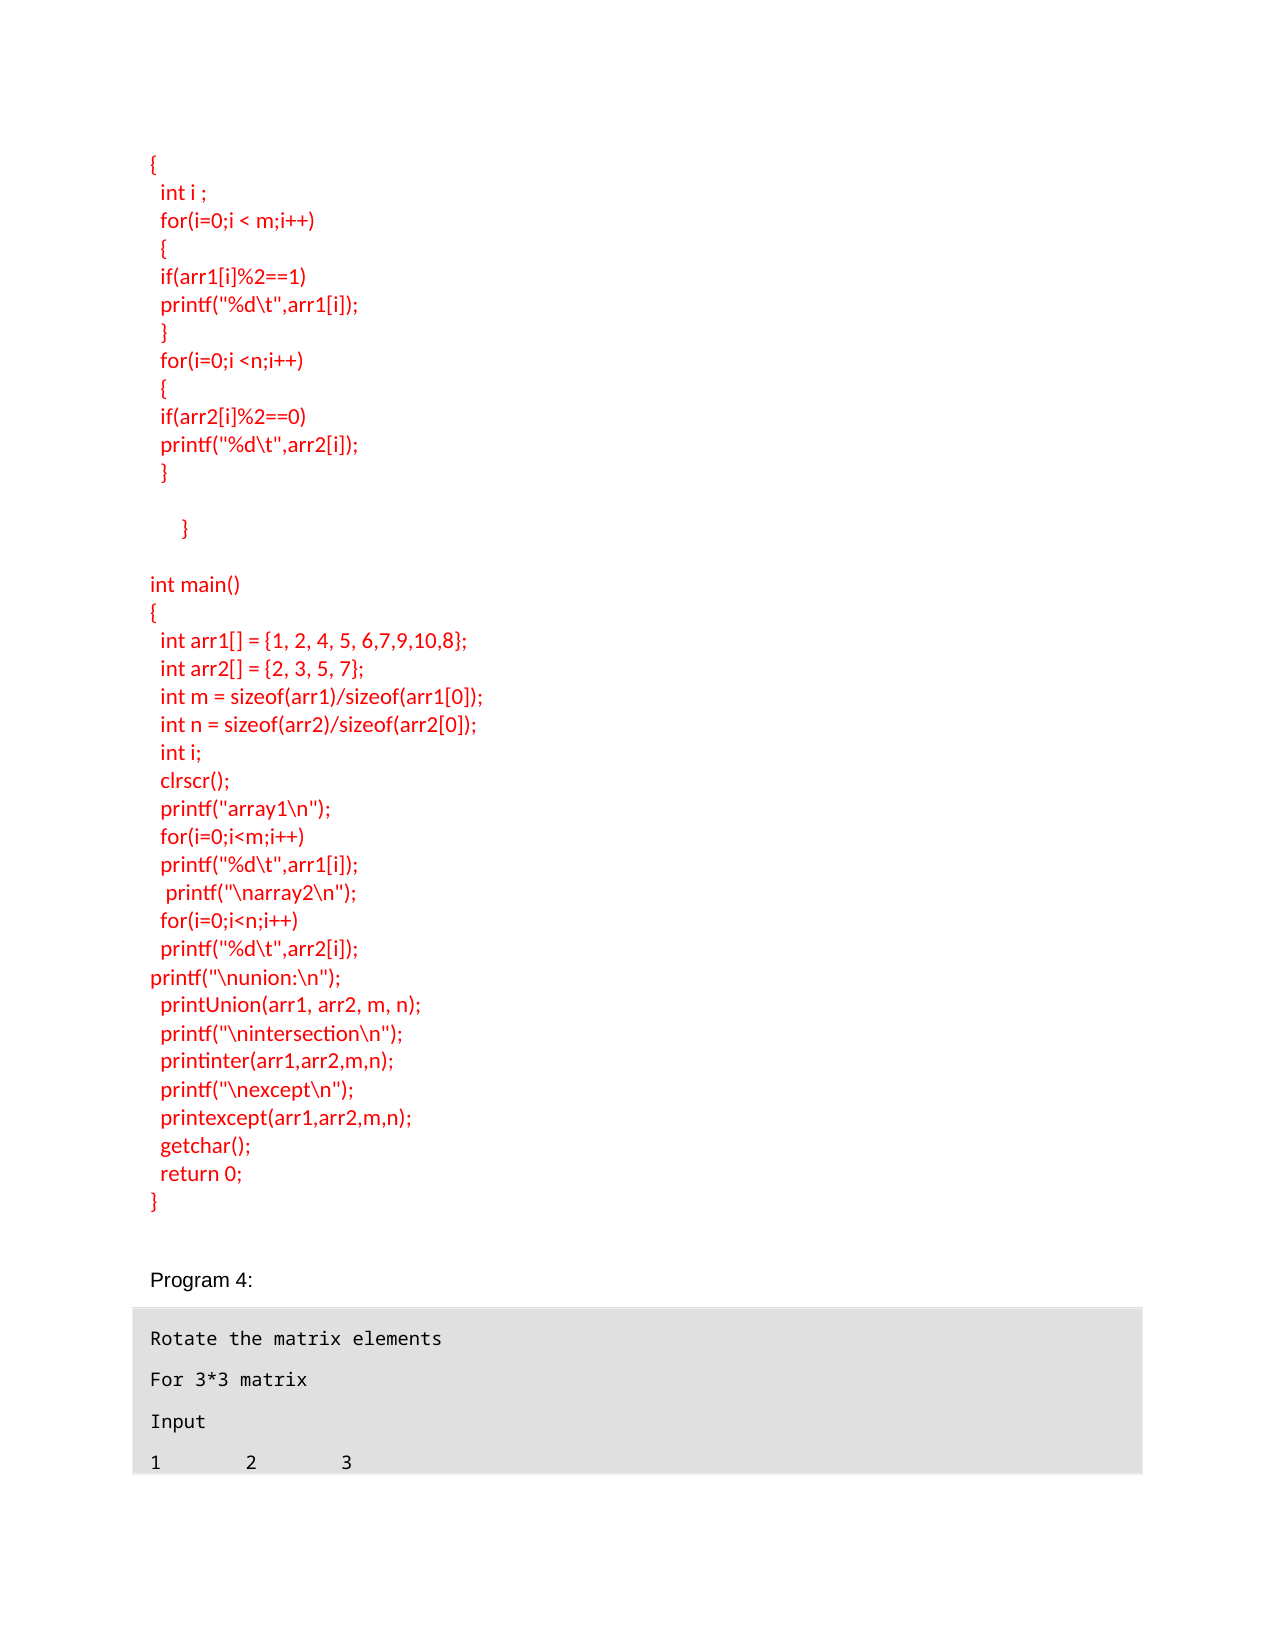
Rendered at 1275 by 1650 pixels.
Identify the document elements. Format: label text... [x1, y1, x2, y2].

text for(i=0;i <n;i++) [150, 346, 1125, 374]
text getchar(); [150, 1131, 1125, 1159]
text { [150, 150, 1125, 178]
text { [150, 234, 1125, 262]
text } [150, 514, 1125, 542]
text Input [133, 1390, 1142, 1431]
text int arr1[] = {1, 2, 4, 5, 6,7,9,10,8}; [150, 626, 1125, 654]
text For 3*3 matrix [133, 1348, 1142, 1390]
text Rotate the matrix elements [133, 1309, 1142, 1348]
text printf("\narray2\n"); [150, 878, 1125, 907]
text printf("\nintersection\n"); [150, 1019, 1125, 1047]
text for(i=0;i < m;i++) [150, 206, 1125, 234]
text clrscr(); [150, 766, 1125, 794]
text printf("%d\t",arr1[i]); [150, 290, 1125, 318]
text if(arr2[i]%2==0) [150, 402, 1125, 430]
text 1 2 3 [133, 1431, 1142, 1473]
text for(i=0;i<m;i++) [150, 822, 1125, 851]
text printUnion(arr1, arr2, m, n); [150, 991, 1125, 1019]
text int i; [150, 738, 1125, 766]
text printinter(arr1,arr2,m,n); [150, 1047, 1125, 1075]
text { [150, 598, 1125, 626]
text printf("%d\t",arr2[i]); [150, 934, 1125, 963]
text printexcept(arr1,arr2,m,n); [150, 1103, 1125, 1131]
text printf("\nunion:\n"); [150, 963, 1125, 991]
text printf("%d\t",arr2[i]); [150, 430, 1125, 458]
text return 0; [150, 1159, 1125, 1187]
text } [150, 318, 1125, 346]
text printf("\nexcept\n"); [150, 1075, 1125, 1103]
text printf("array1\n"); [150, 794, 1125, 822]
text if(arr1[i]%2==1) [150, 262, 1125, 290]
text printf("%d\t",arr1[i]); [150, 851, 1125, 878]
text int m = sizeof(arr1)/sizeof(arr1[0]); [150, 682, 1125, 710]
text Program 4: [150, 1268, 1125, 1292]
text int i ; [150, 178, 1125, 206]
text int n = sizeof(arr2)/sizeof(arr2[0]); [150, 710, 1125, 738]
text int arr2[] = {2, 3, 5, 7}; [150, 654, 1125, 682]
text } [150, 458, 1125, 486]
text int main() [150, 570, 1125, 598]
text } [150, 1187, 1125, 1215]
text { [150, 374, 1125, 402]
text for(i=0;i<n;i++) [150, 907, 1125, 934]
